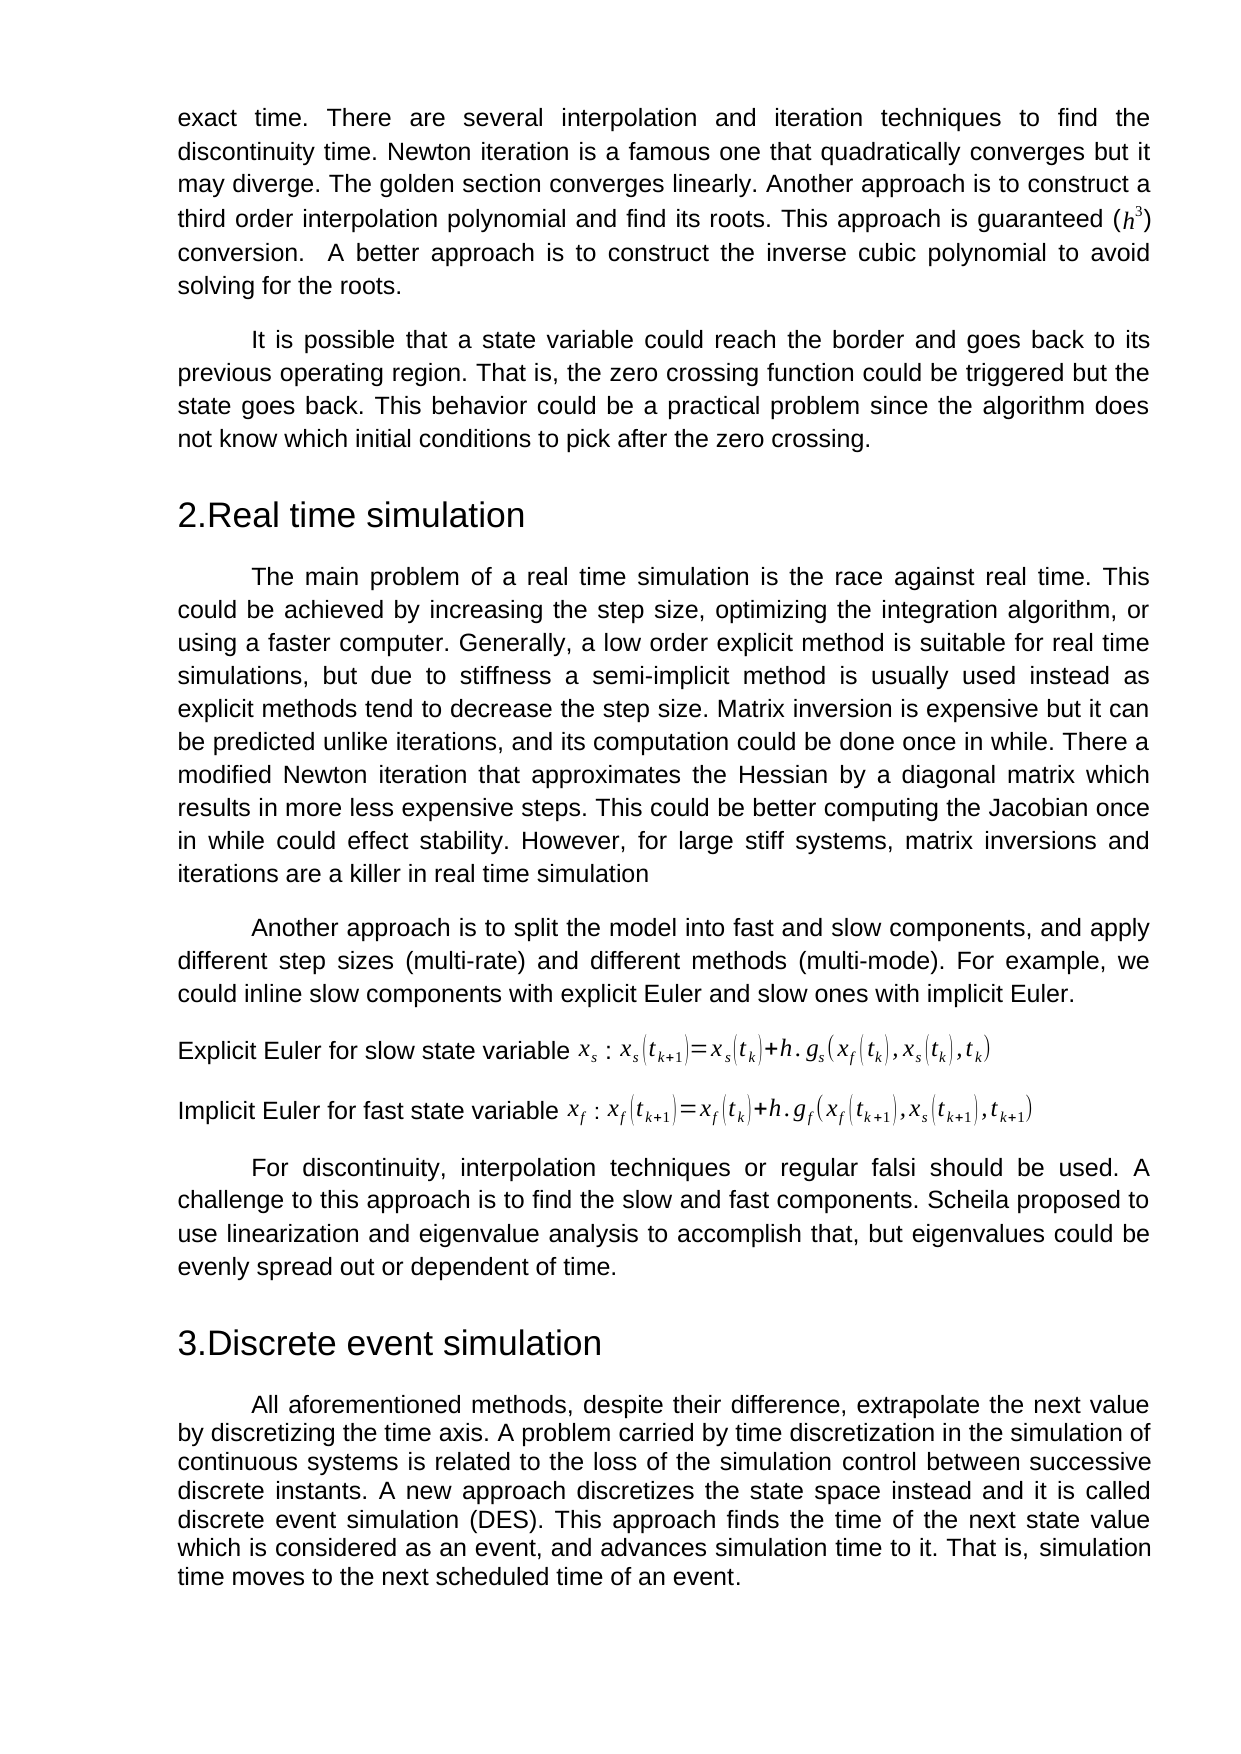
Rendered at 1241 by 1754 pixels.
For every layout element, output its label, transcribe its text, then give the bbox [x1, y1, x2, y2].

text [177, 103, 1152, 300]
text Another approach is to split the model into fast and slow components, and apply different step sizes (multi-rate) and different methods (multi-mode). For example, we could inline slow components with explicit Euler and slow ones with implicit Euler. [177, 913, 1152, 1008]
text For discontinuity, interpolation techniques or regular falsi should be used. A challenge to this approach is to find the slow and fast components. Scheila proposed to use linearization and eigenvalue analysis to accomplish that, but eigenvalues could be evenly spread out or dependent of time. [177, 1152, 1152, 1280]
text Explicit Euler for slow state variable : [177, 1033, 1152, 1068]
text All aforementioned methods, despite their difference, extrapolate the next value by discretizing the time axis. A problem carried by time discretization in the simulation of continuous systems is related to the loss of the simulation control between successive discrete instants. A new approach discretizes the state space instead and it is called discrete event simulation (DES). This approach finds the time of the next state value which is considered as an event, and advances simulation time to it. That is, simulation time moves to the next scheduled time of an event. [177, 1390, 1152, 1591]
subtitle 3.Discrete event simulation [177, 1322, 1152, 1363]
subtitle 2.Real time simulation [177, 494, 1152, 535]
text Implicit Euler for fast state variable : [177, 1093, 1152, 1127]
text It is possible that a state variable could reach the border and goes back to its previous operating region. That is, the zero crossing function could be triggered but the state goes back. This behavior could be a practical problem since the algorithm does not know which initial conditions to pick after the zero crossing. [177, 325, 1152, 453]
text The main problem of a real time simulation is the race against real time. This could be achieved by increasing the step size, optimizing the integration algorithm, or using a faster computer. Generally, a low order explicit method is suitable for real time simulations, but due to stiffness a semi-implicit method is usually used instead as explicit methods tend to decrease the step size. Matrix inversion is expensive but it can be predicted unlike iterations, and its computation could be done once in while. There a modified Newton iteration that approximates the Hessian by a diagonal matrix which results in more less expensive steps. This could be better computing the Jacobian once in while could effect stability. However, for large stiff systems, matrix inversions and iterations are a killer in real time simulation [177, 562, 1152, 888]
